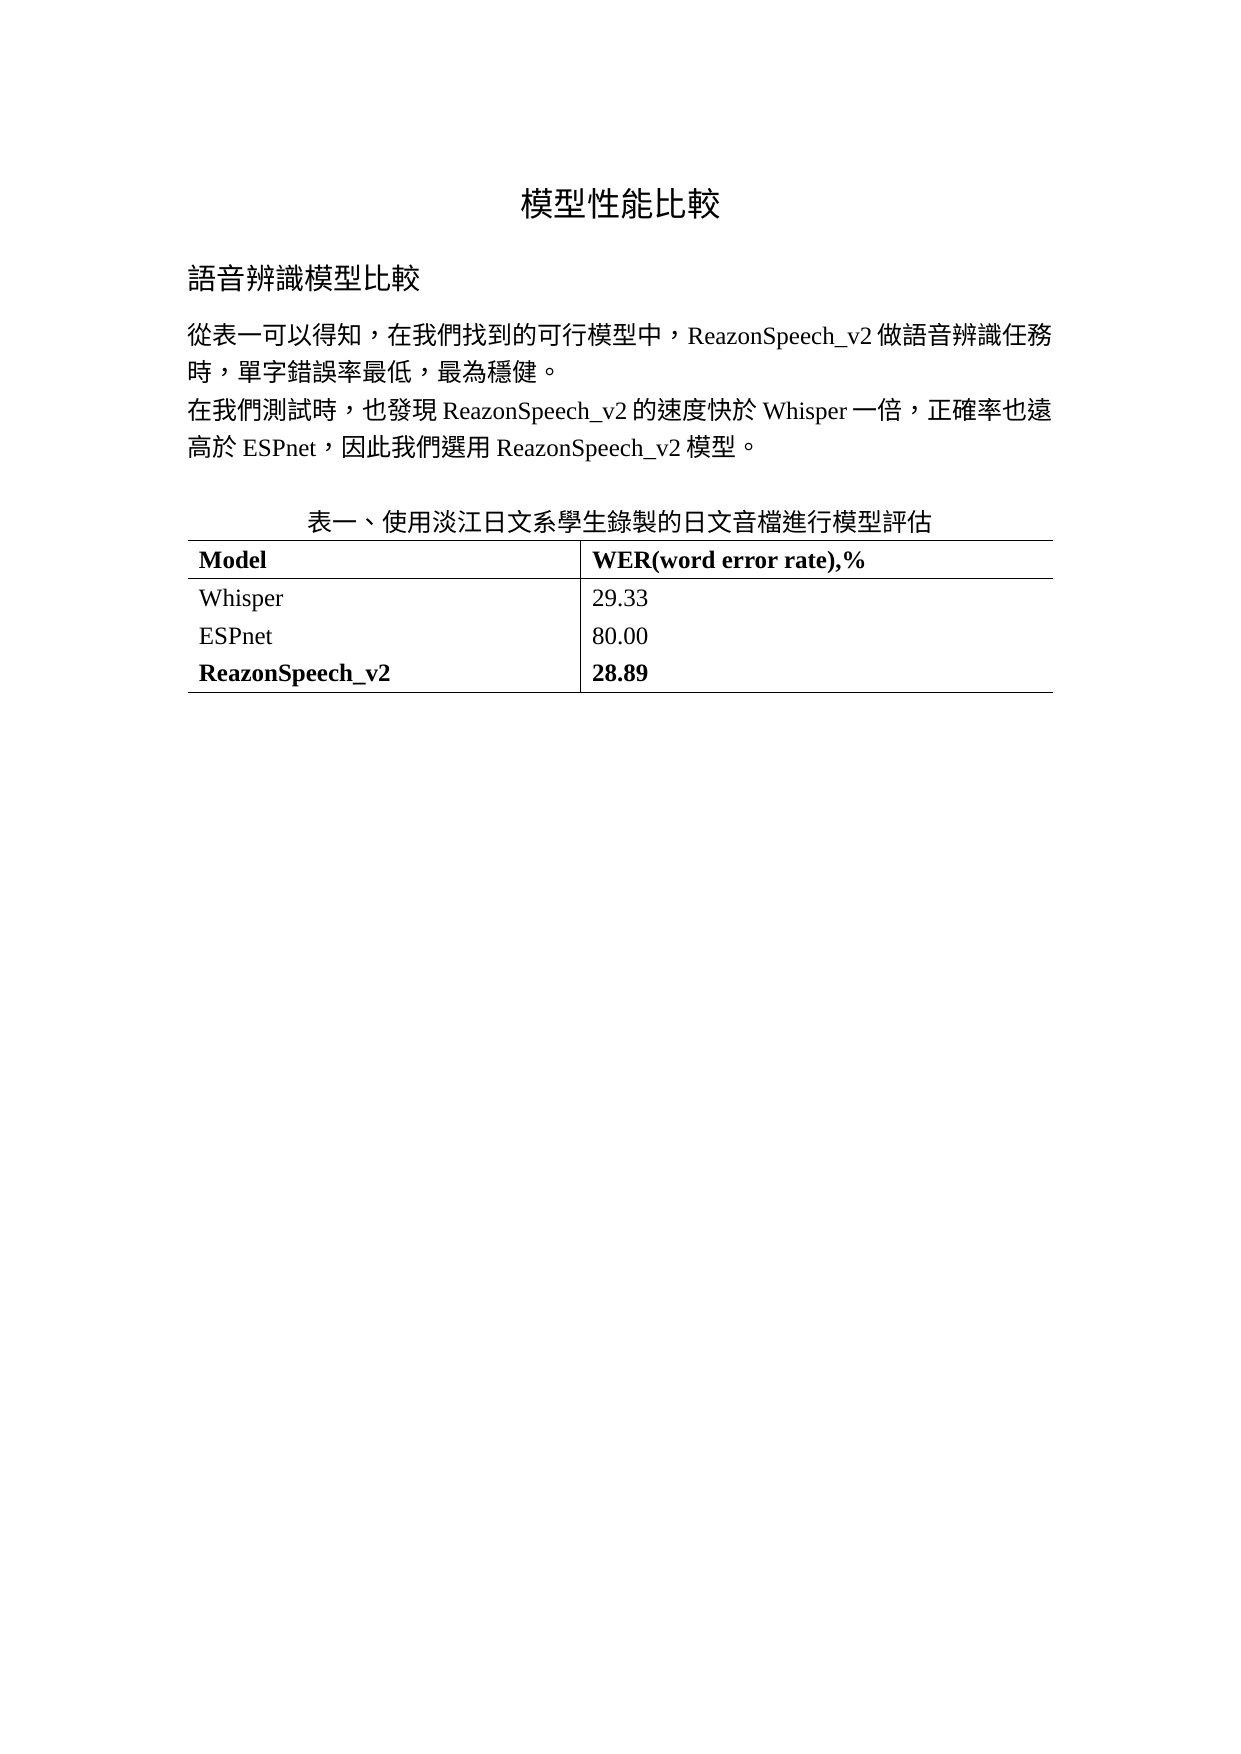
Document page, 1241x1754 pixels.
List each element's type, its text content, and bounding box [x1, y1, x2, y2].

text 表一、使用淡江日文系學生錄製的日文音檔進行模型評估 [187, 502, 1053, 539]
table_cell Whisper [188, 579, 580, 617]
text 語音辨識模型比較 [187, 239, 1053, 314]
table_cell 80.00 [581, 617, 1053, 654]
table_header WER(word error rate),% [581, 541, 1053, 578]
text 在我們測試時，也發現ReazonSpeech_v2的速度快於Whisper一倍，正確率也遠高於ESPnet，因此我們選用ReazonSpeech_v2模型。 [187, 389, 1053, 464]
table_cell 29.33 [581, 579, 1053, 617]
table_cell ReazonSpeech_v2 [188, 654, 580, 692]
text 模型性能比較 [187, 164, 1053, 239]
table_header Model [188, 541, 580, 578]
table_cell 28.89 [581, 654, 1053, 692]
text 從表一可以得知，在我們找到的可行模型中，ReazonSpeech_v2做語音辨識任務時，單字錯誤率最低，最為穩健。 [187, 314, 1053, 389]
table_cell ESPnet [188, 617, 580, 654]
